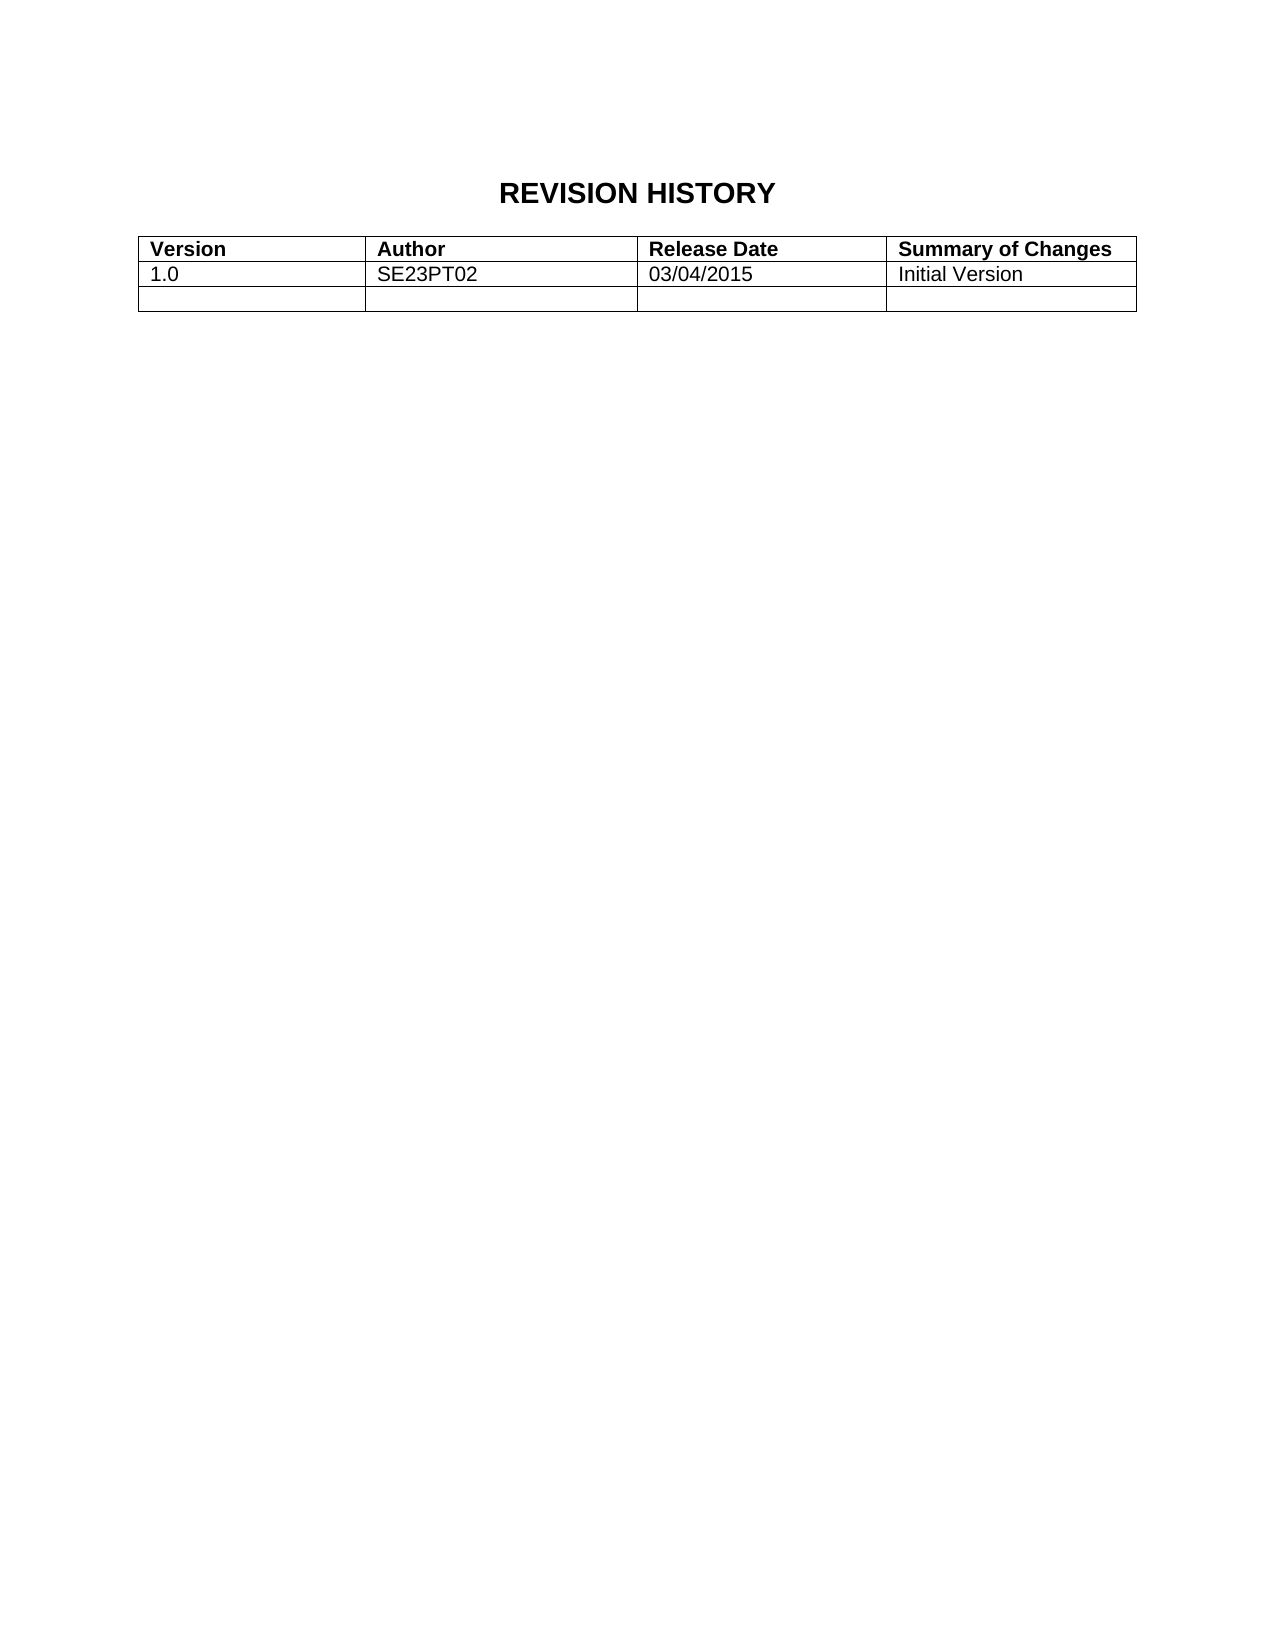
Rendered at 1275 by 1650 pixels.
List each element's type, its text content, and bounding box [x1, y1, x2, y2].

table_cell SE23PT02 [366, 262, 637, 286]
table_header Version [139, 237, 365, 261]
table_header Author [366, 237, 637, 261]
table_header Summary of Changes [887, 237, 1136, 261]
table_cell [887, 287, 1136, 311]
table_cell [638, 287, 886, 311]
table_cell 03/04/2015 [638, 262, 886, 286]
table_cell [366, 287, 637, 311]
table_cell [139, 287, 365, 311]
table_cell 1.0 [139, 262, 365, 286]
table_cell Initial Version [887, 262, 1136, 286]
table_header Release Date [638, 237, 886, 261]
text REVISION HISTORY [150, 176, 1125, 210]
